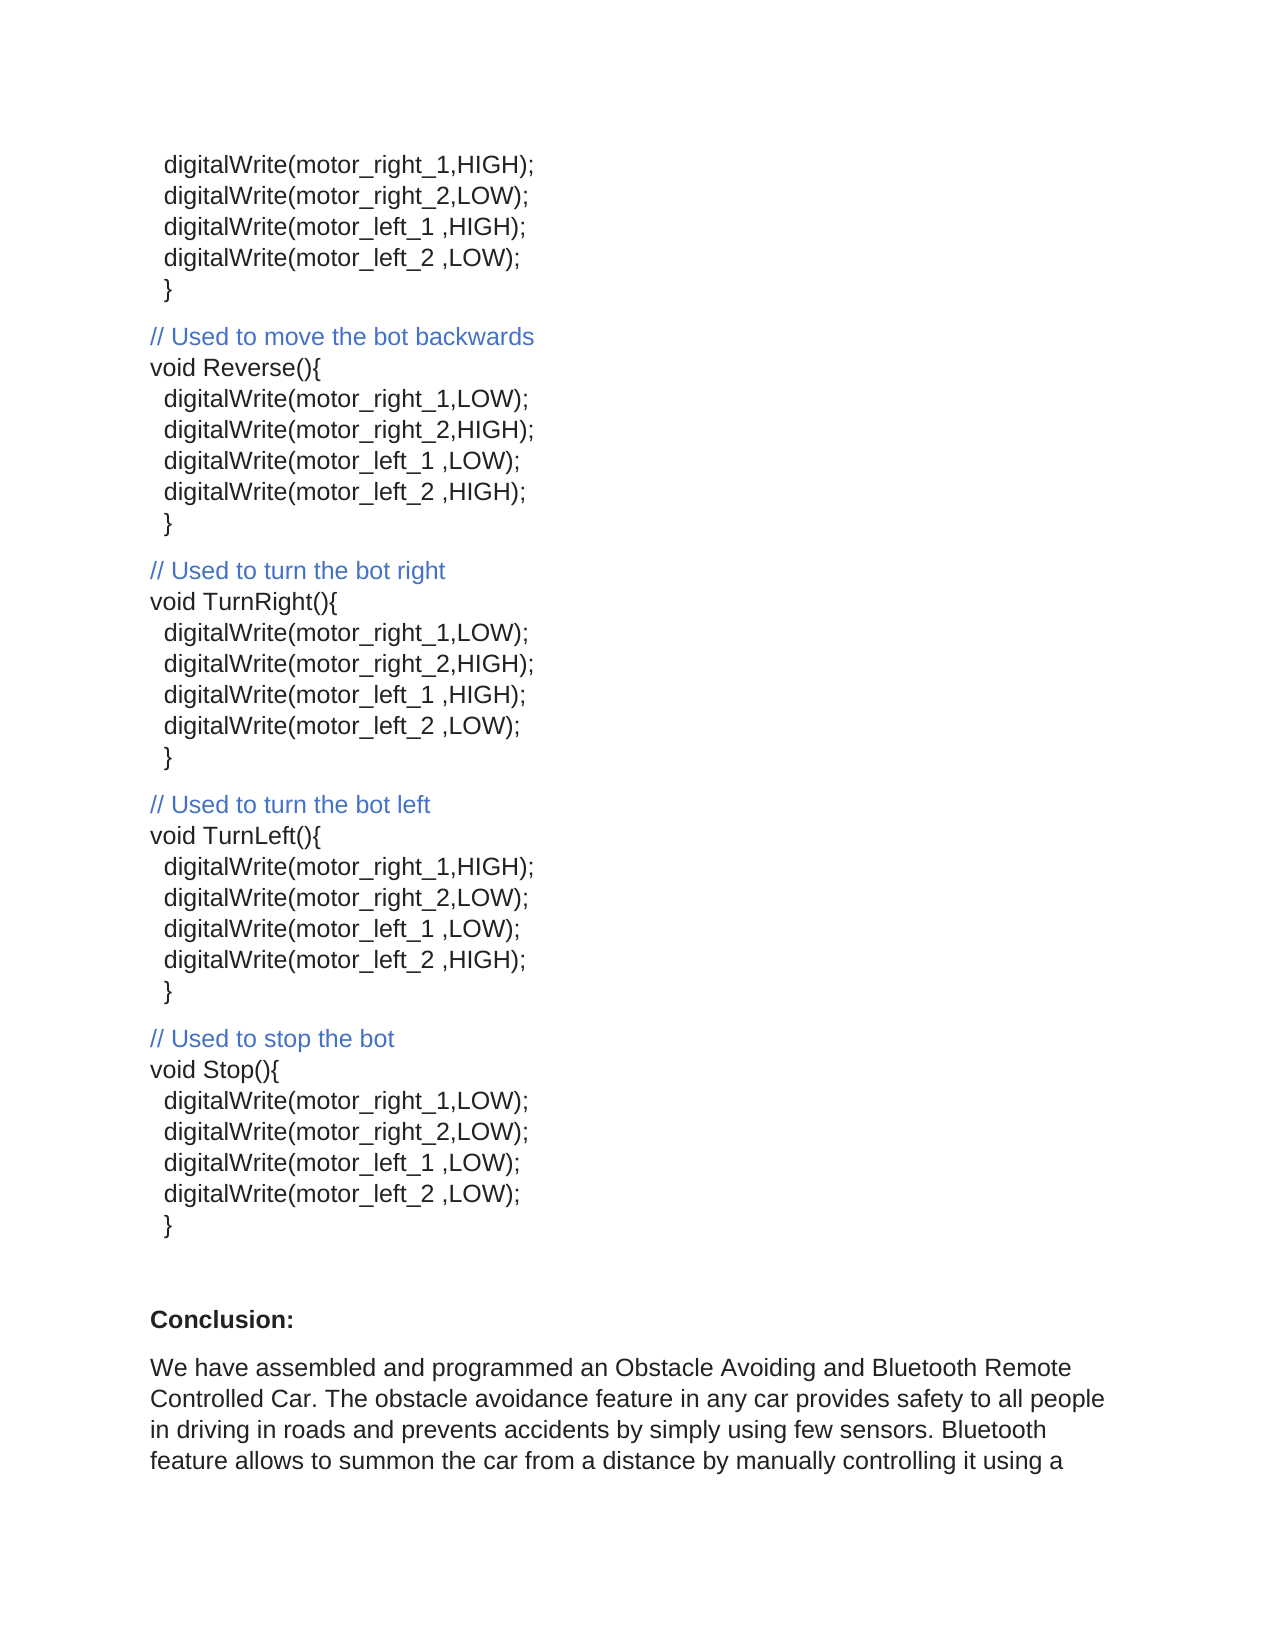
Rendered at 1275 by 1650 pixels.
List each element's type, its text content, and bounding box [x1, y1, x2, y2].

text Conclusion: [150, 1305, 1125, 1334]
text // Used to turn the bot left void TurnLeft(){ digitalWrite(motor_right_1,HIGH); digitalWrite(motor_right_2,LOW); digitalWrite(motor_left_1 ,LOW); digitalWrite(motor_left_2 ,HIGH); } [150, 790, 1125, 1005]
text // Used to turn the bot right void TurnRight(){ digitalWrite(motor_right_1,LOW); digitalWrite(motor_right_2,HIGH); digitalWrite(motor_left_1 ,HIGH); digitalWrite(motor_left_2 ,LOW); } [150, 556, 1125, 771]
text // Used to stop the bot void Stop(){ digitalWrite(motor_right_1,LOW); digitalWrite(motor_right_2,LOW); digitalWrite(motor_left_1 ,LOW); digitalWrite(motor_left_2 ,LOW); } [150, 1024, 1125, 1239]
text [150, 150, 1125, 303]
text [150, 1353, 1125, 1475]
text // Used to move the bot backwards void Reverse(){ digitalWrite(motor_right_1,LOW); digitalWrite(motor_right_2,HIGH); digitalWrite(motor_left_1 ,LOW); digitalWrite(motor_left_2 ,HIGH); } [150, 322, 1125, 537]
